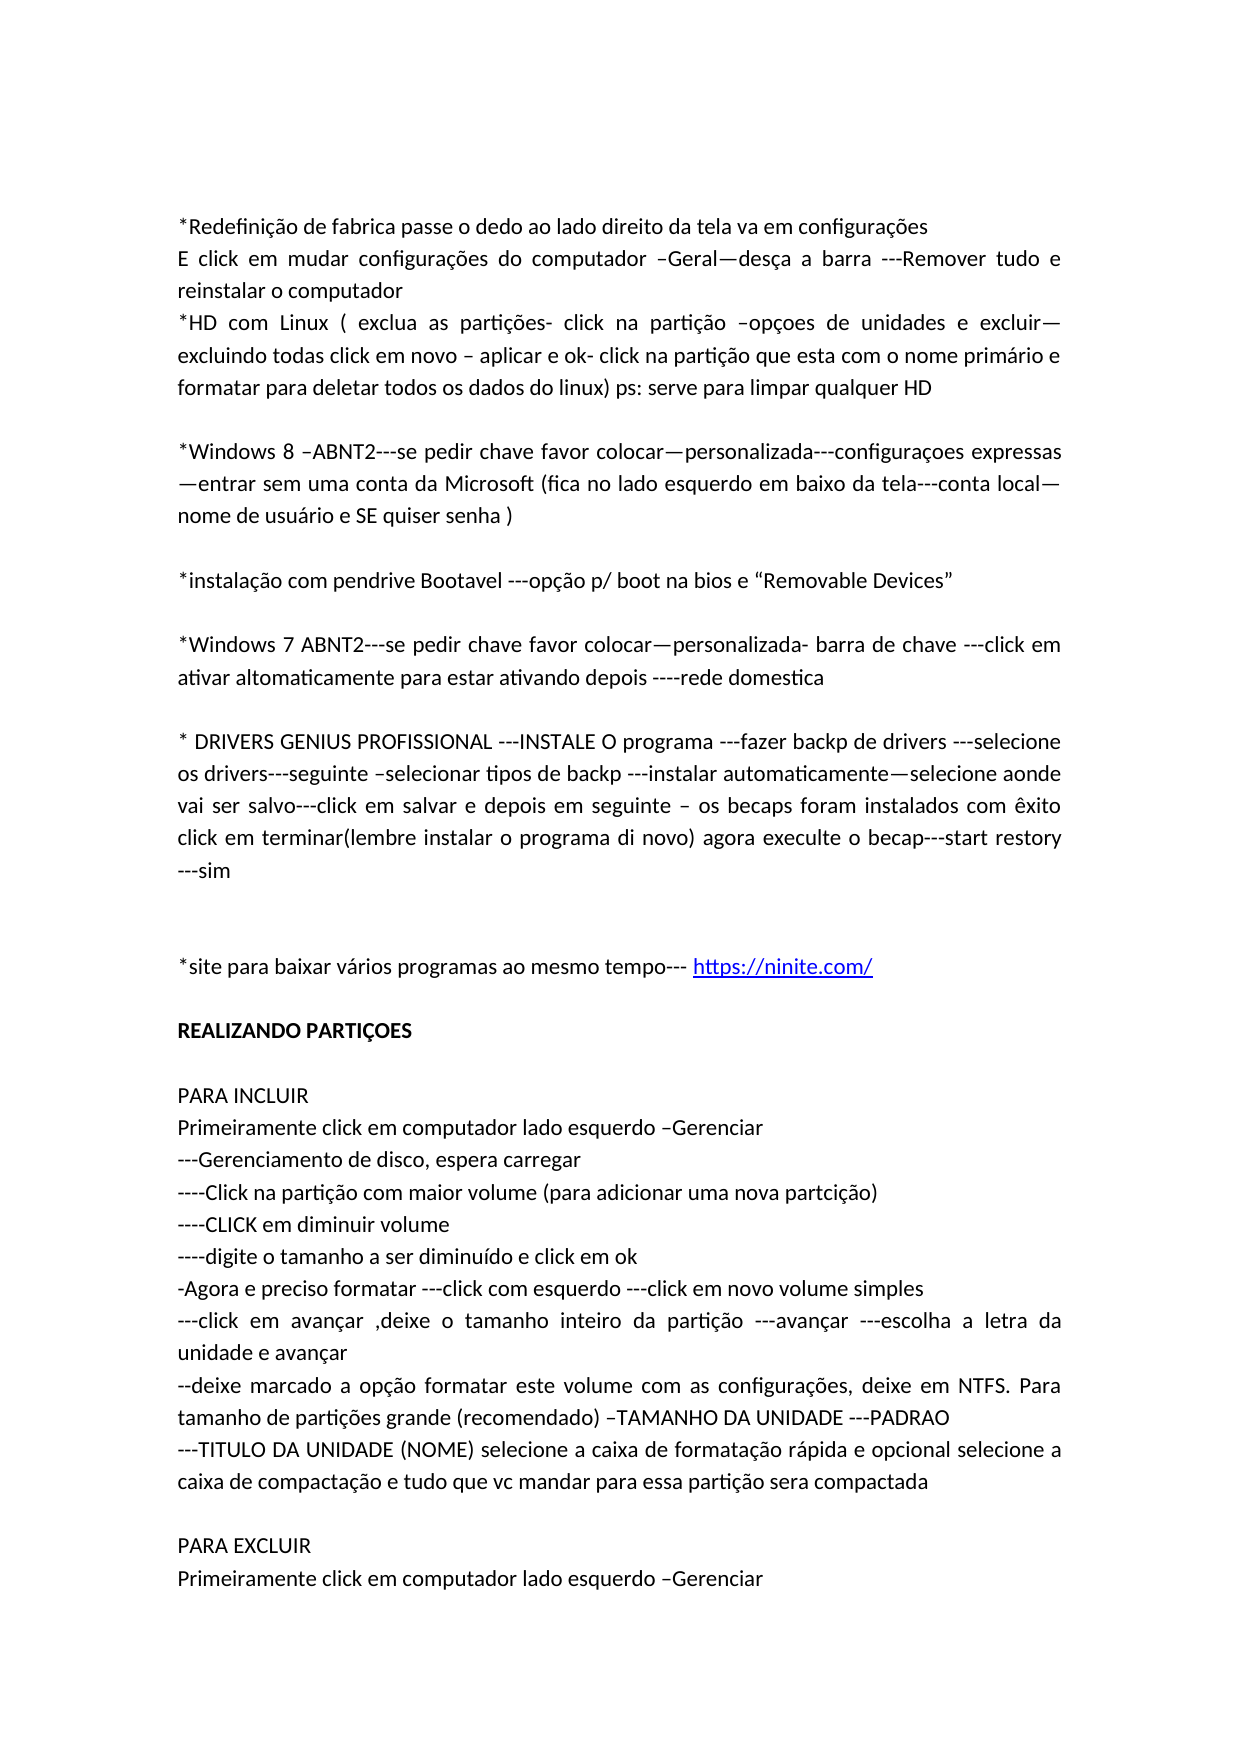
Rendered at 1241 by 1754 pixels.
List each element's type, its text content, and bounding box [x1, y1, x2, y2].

text ---Gerenciamento de disco, espera carregar [177, 1145, 1063, 1173]
text ---TITULO DA UNIDADE (NOME) selecione a caixa de formatação rápida e opcional selecione a caixa de compactação e tudo que vc mandar para essa partição sera compactada [177, 1435, 1063, 1495]
text *HD com Linux ( exclua as partições- click na partição –opçoes de unidades e excluir—excluindo todas click em novo – aplicar e ok- click na partição que esta com o nome primário e formatar para deletar todos os dados do linux) ps: serve para limpar qualquer HD [177, 308, 1063, 401]
text ----CLICK em diminuir volume [177, 1210, 1063, 1238]
text *Windows 7 ABNT2---se pedir chave favor colocar—personalizada- barra de chave ---click em ativar altomaticamente para estar ativando depois ----rede domestica [177, 630, 1063, 691]
text --deixe marcado a opção formatar este volume com as configurações, deixe em NTFS. Para tamanho de partições grande (recomendado) –TAMANHO DA UNIDADE ---PADRAO [177, 1371, 1063, 1431]
text *site para baixar vários programas ao mesmo tempo--- https://ninite.com/ [177, 952, 1063, 980]
text ---click em avançar ,deixe o tamanho inteiro da partição ---avançar ---escolha a letra da unidade e avançar [177, 1306, 1063, 1367]
text ----digite o tamanho a ser diminuído e click em ok [177, 1242, 1063, 1270]
text *Redefinição de fabrica passe o dedo ao lado direito da tela va em configurações [177, 212, 1063, 240]
text -Agora e preciso formatar ---click com esquerdo ---click em novo volume simples [177, 1274, 1063, 1302]
text * DRIVERS GENIUS PROFISSIONAL ---INSTALE O programa ---fazer backp de drivers ---selecione os drivers---seguinte –selecionar tipos de backp ---instalar automaticamente—selecione aonde vai ser salvo---click em salvar e depois em seguinte – os becaps foram instalados com êxito click em terminar(lembre instalar o programa di novo) agora execulte o becap---start restory ---sim [177, 727, 1063, 884]
text *instalação com pendrive Bootavel ---opção p/ boot na bios e “Removable Devices” [177, 566, 1063, 594]
text Primeiramente click em computador lado esquerdo –Gerenciar [177, 1564, 1063, 1592]
text Primeiramente click em computador lado esquerdo –Gerenciar [177, 1113, 1063, 1141]
text ----Click na partição com maior volume (para adicionar uma nova partcição) [177, 1178, 1063, 1206]
text E click em mudar configurações do computador –Geral—desça a barra ---Remover tudo e reinstalar o computador [177, 244, 1063, 304]
text *Windows 8 –ABNT2---se pedir chave favor colocar—personalizada---configuraçoes expressas—entrar sem uma conta da Microsoft (fica no lado esquerdo em baixo da tela---conta local—nome de usuário e SE quiser senha ) [177, 437, 1063, 530]
text REALIZANDO PARTIÇOES [177, 1017, 1063, 1045]
text PARA INCLUIR [177, 1081, 1063, 1109]
text PARA EXCLUIR [177, 1532, 1063, 1560]
